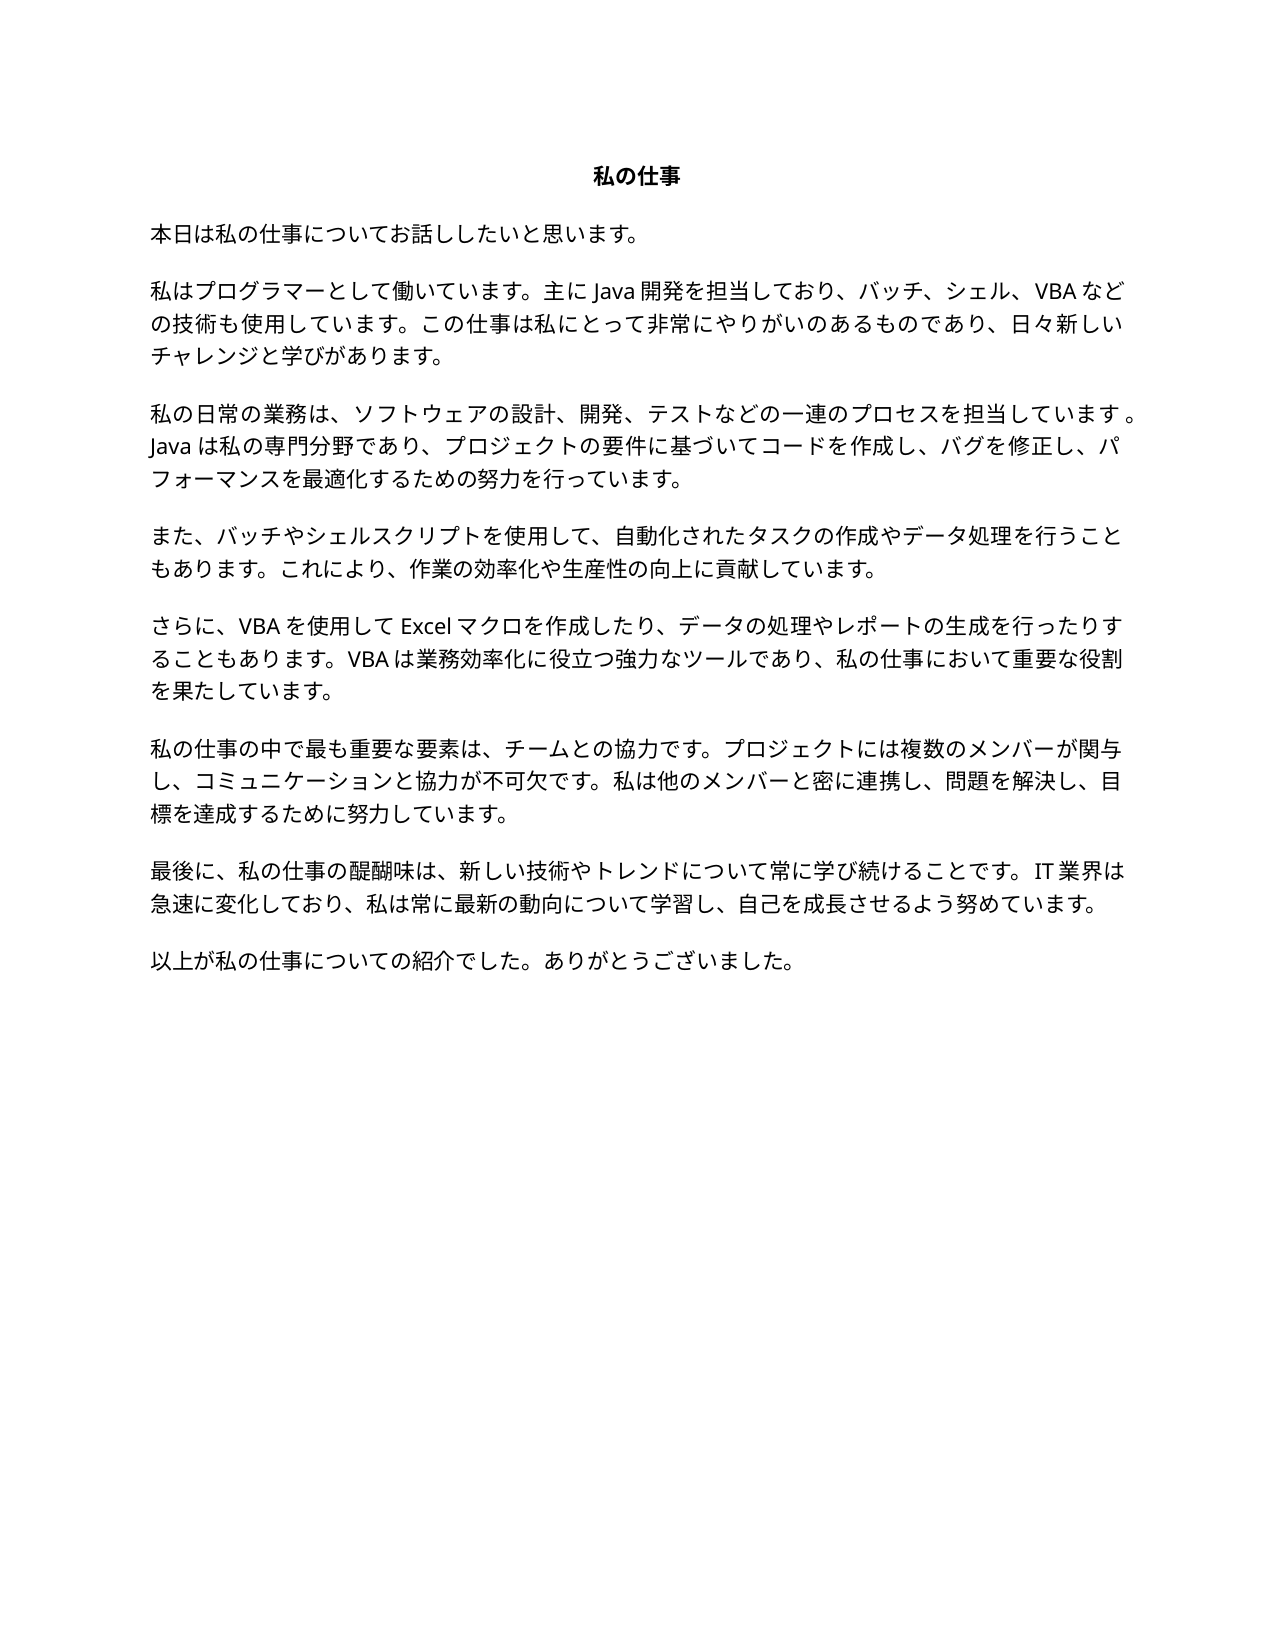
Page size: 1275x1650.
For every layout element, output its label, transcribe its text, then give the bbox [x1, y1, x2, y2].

text 以上が私の仕事についての紹介でした。ありがとうございました。 [150, 944, 1125, 976]
text 私の仕事の中で最も重要な要素は、チームとの協力です。プロジェクトには複数のメンバーが関与し、コミュニケーションと協力が不可欠です。私は他のメンバーと密に連携し、問題を解決し、目標を達成するために努力しています。 [150, 731, 1125, 829]
text 私の仕事 [150, 159, 1125, 191]
text 本日は私の仕事についてお話ししたいと思います。 [150, 216, 1125, 249]
text 私はプログラマーとして働いています。主にJava開発を担当しており、バッチ、シェル、VBAなどの技術も使用しています。この仕事は私にとって非常にやりがいのあるものであり、日々新しいチャレンジと学びがあります。 [150, 274, 1125, 371]
text 私の日常の業務は、ソフトウェアの設計、開発、テストなどの一連のプロセスを担当しています。Javaは私の専門分野であり、プロジェクトの要件に基づいてコードを作成し、バグを修正し、パフォーマンスを最適化するための努力を行っています。 [150, 396, 1125, 494]
text 最後に、私の仕事の醍醐味は、新しい技術やトレンドについて常に学び続けることです。IT業界は急速に変化しており、私は常に最新の動向について学習し、自己を成長させるよう努めています。 [150, 854, 1125, 919]
text さらに、VBAを使用してExcelマクロを作成したり、データの処理やレポートの生成を行ったりすることもあります。VBAは業務効率化に役立つ強力なツールであり、私の仕事において重要な役割を果たしています。 [150, 609, 1125, 706]
text また、バッチやシェルスクリプトを使用して、自動化されたタスクの作成やデータ処理を行うこともあります。これにより、作業の効率化や生産性の向上に貢献しています。 [150, 519, 1125, 584]
